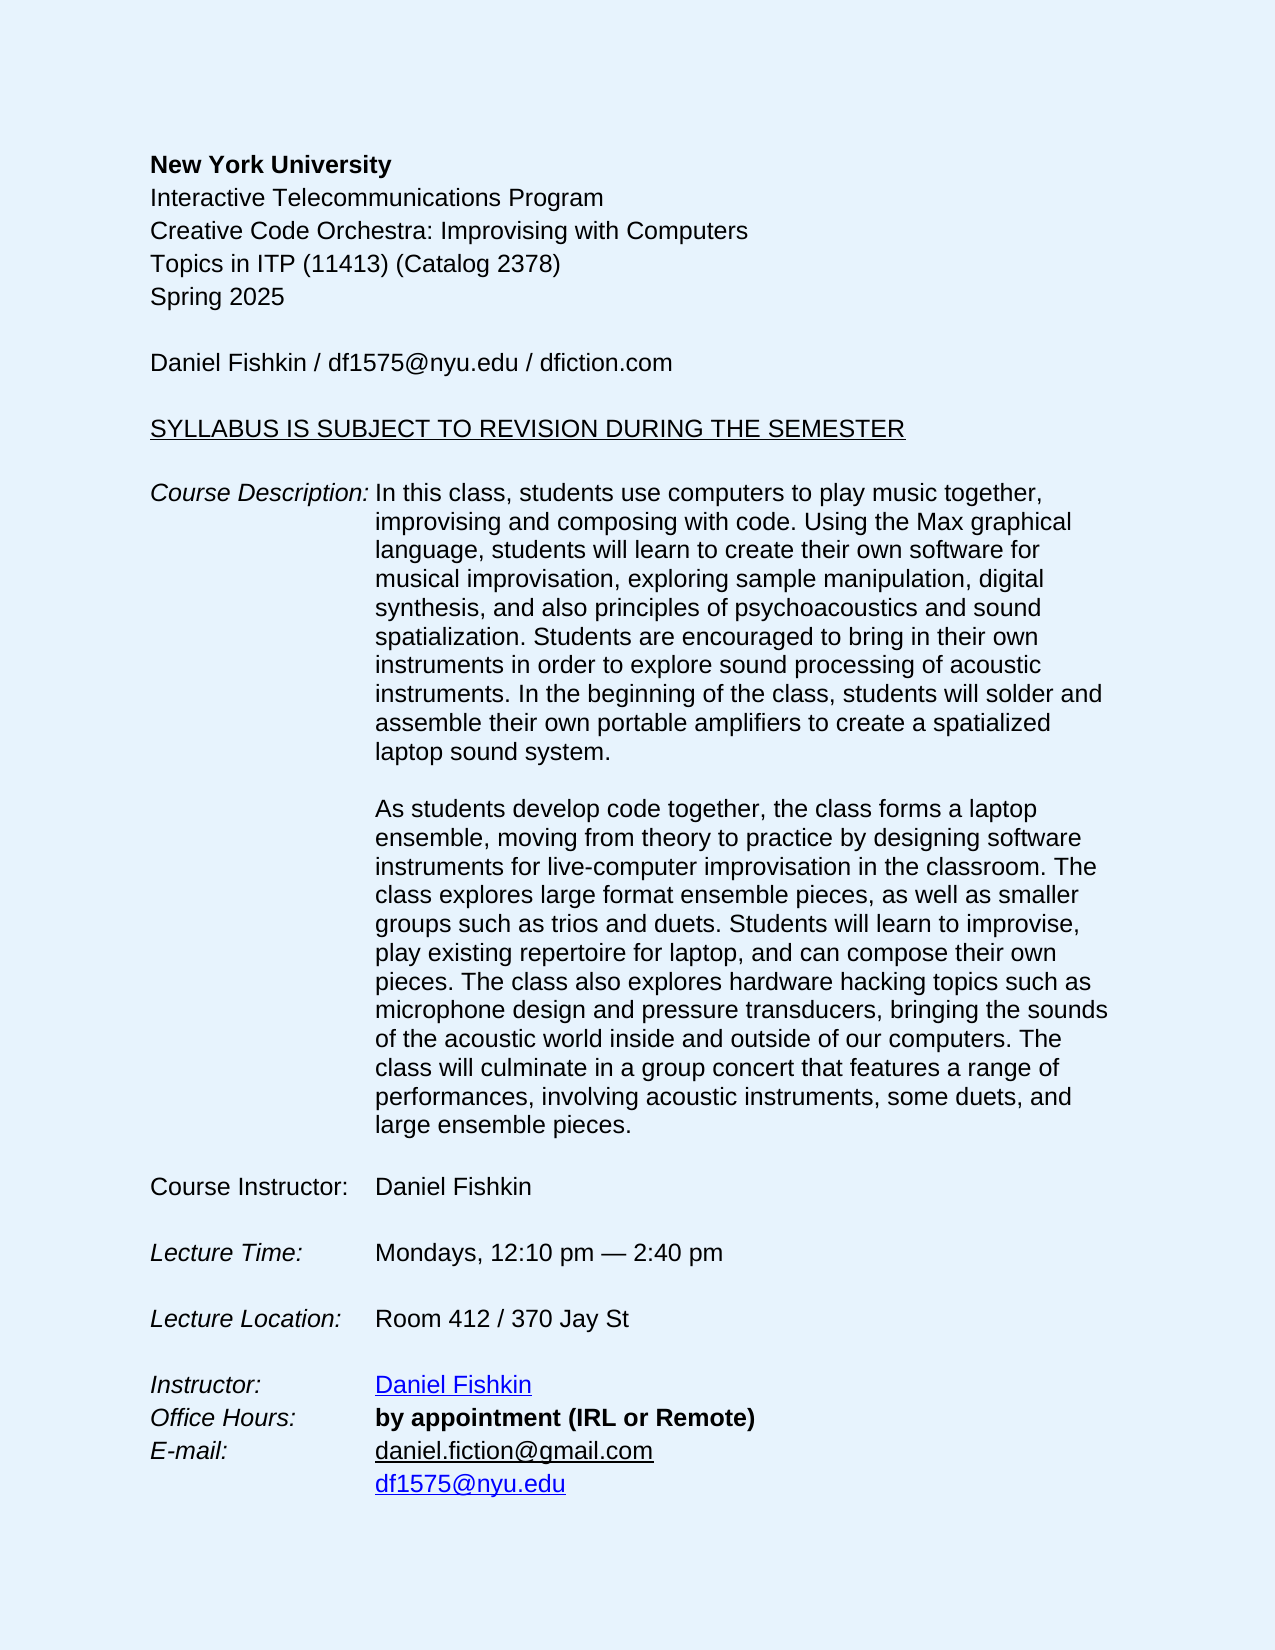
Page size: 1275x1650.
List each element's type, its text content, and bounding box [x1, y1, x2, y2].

text Course Instructor: Daniel Fishkin [150, 1172, 1125, 1201]
text As students develop code together, the class forms a laptop ensemble, moving from theory to practice by designing software instruments for live-computer improvisation in the classroom. The class explores large format ensemble pieces, as well as smaller groups such as trios and duets. Students will learn to improvise, play existing repertoire for laptop, and can compose their own pieces. The class also explores hardware hacking topics such as microphone design and pressure transducers, bringing the sounds of the acoustic world inside and outside of our computers. The class will culminate in a group concert that features a range of performances, involving acoustic instruments, some duets, and large ensemble pieces. [375, 794, 1125, 1139]
text Course Description: In this class, students use computers to play music together, improvising and composing with code. Using the Max graphical language, students will learn to create their own software for musical improvisation, exploring sample manipulation, digital synthesis, and also principles of psychoacoustics and sound spatialization. Students are encouraged to bring in their own instruments in order to explore sound processing of acoustic instruments. In the beginning of the class, students will solder and assemble their own portable amplifiers to create a spatialized laptop sound system. [150, 478, 1125, 765]
text Instructor: Daniel Fishkin [150, 1370, 1125, 1399]
text Office Hours: by appointment (IRL or Remote) [150, 1403, 1125, 1432]
text SYLLABUS IS SUBJECT TO REVISION DURING THE SEMESTER [150, 414, 1125, 443]
text df1575@nyu.edu [150, 1469, 1125, 1498]
text Lecture Location: Room 412 / 370 Jay St [150, 1304, 1125, 1333]
text Spring 2025 [150, 282, 1125, 311]
text Interactive Telecommunications Program [150, 183, 1125, 212]
text E-mail: daniel.fiction@gmail.com [150, 1436, 1125, 1465]
text Creative Code Orchestra: Improvising with Computers [150, 216, 1125, 245]
text Daniel Fishkin / df1575@nyu.edu / dfiction.com [150, 348, 1125, 377]
text New York University [150, 150, 1125, 179]
text Lecture Time: Mondays, 12:10 pm — 2:40 pm [150, 1238, 1125, 1267]
text Topics in ITP (11413) (Catalog 2378) [150, 249, 1125, 278]
